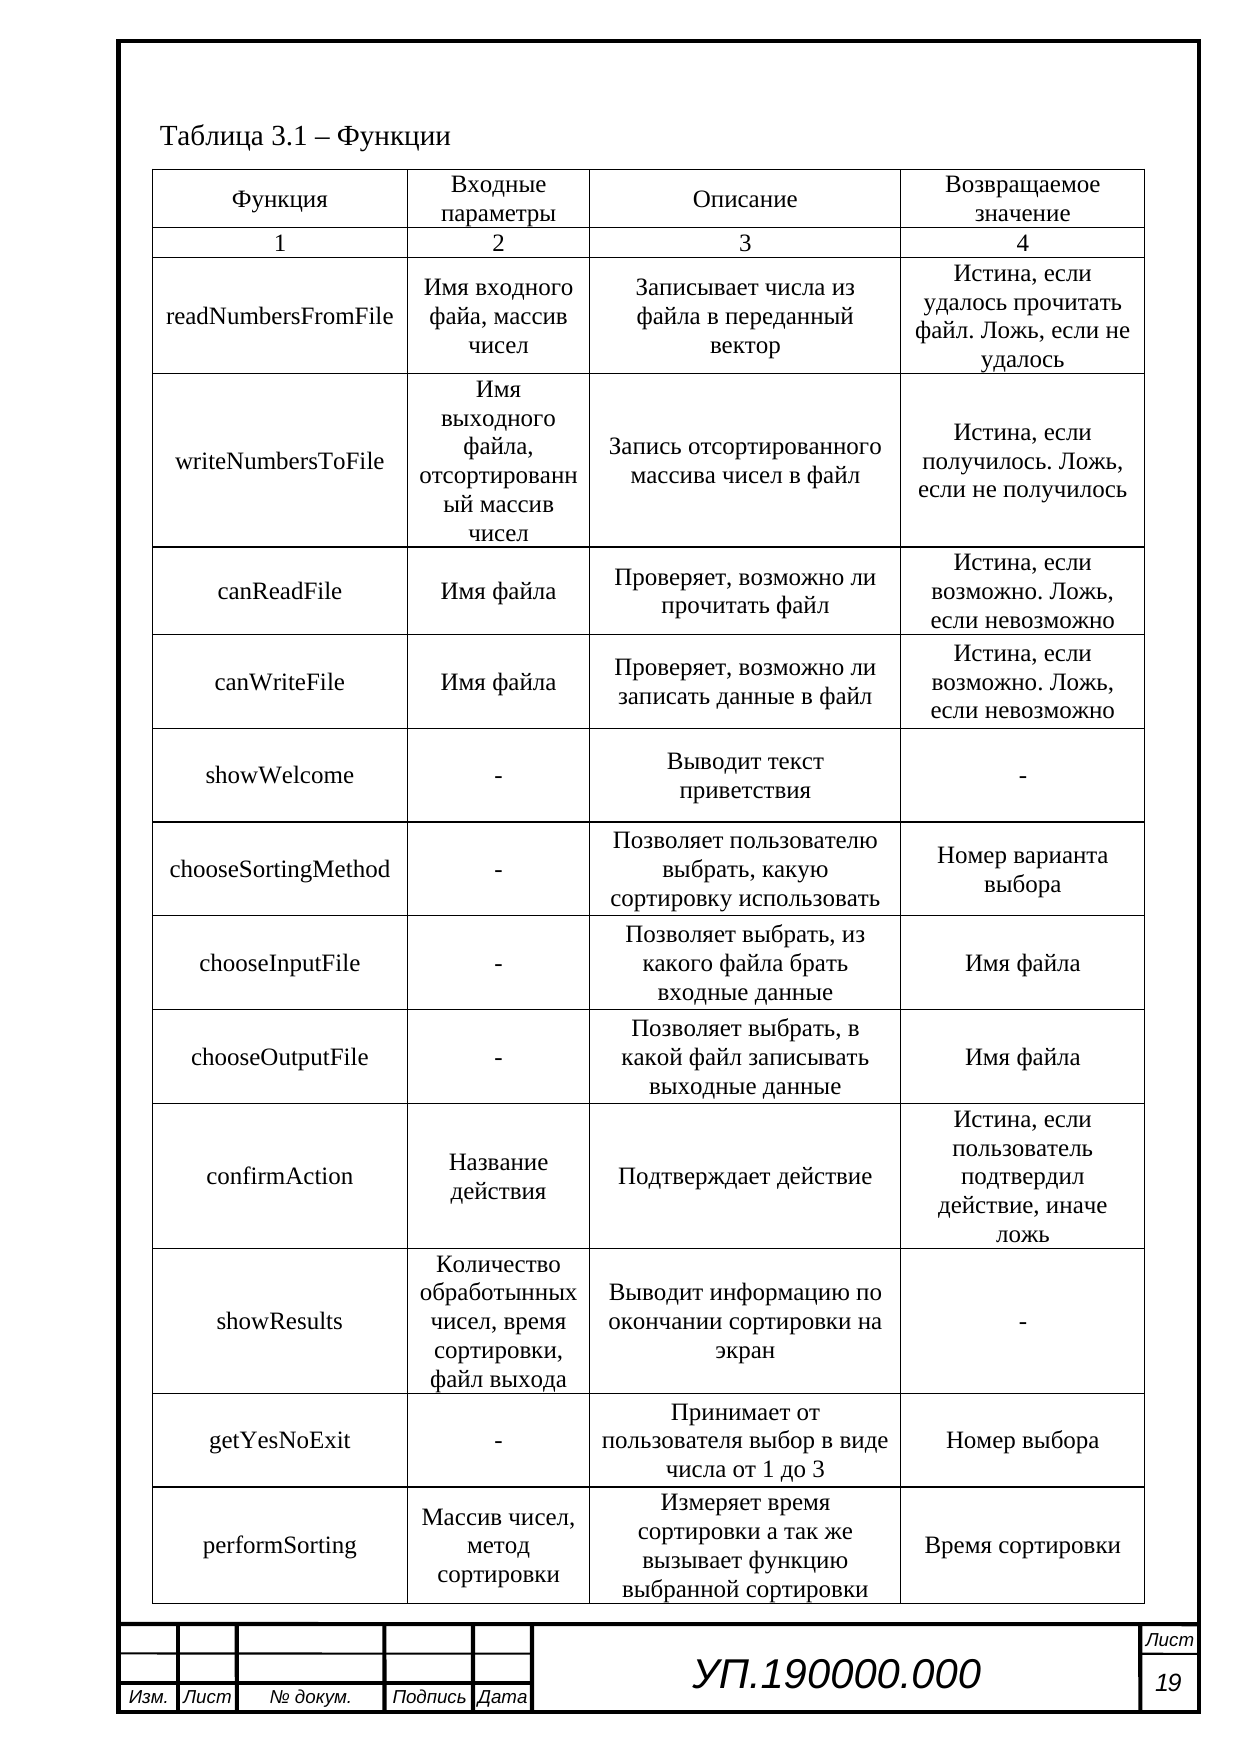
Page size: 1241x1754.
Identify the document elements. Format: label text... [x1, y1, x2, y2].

table_cell Номер выбора [901, 1394, 1144, 1486]
table_cell showWelcome [153, 729, 407, 821]
table_cell Выводит текст приветствия [590, 729, 900, 821]
table_cell Записывает числа из файла в переданный вектор [590, 258, 900, 373]
table_cell Выводит информацию по окончании сортировки на экран [590, 1249, 900, 1392]
table_header Описание [590, 170, 900, 227]
table_header Возвращаемое значение [901, 170, 1144, 227]
table_cell - [901, 729, 1144, 821]
table_cell chooseInputFile [153, 916, 407, 1009]
table_cell 2 [408, 228, 589, 257]
table_cell Позволяет выбрать, из какого файла брать входные данные [590, 916, 900, 1009]
table_cell Имя файла [408, 548, 589, 634]
table_cell Принимает от пользователя выбор в виде числа от 1 до 3 [590, 1394, 900, 1486]
table_cell Номер варианта выбора [901, 823, 1144, 915]
table_cell Истина, если удалось прочитать файл. Ложь, если не удалось [901, 258, 1144, 373]
table_cell Имя выходного файла, отсортированный массив чисел [408, 374, 589, 546]
table_cell Измеряет время сортировки а так же вызывает функцию выбранной сортировки [590, 1488, 900, 1602]
table_cell 1 [153, 228, 407, 257]
table_cell chooseSortingMethod [153, 823, 407, 915]
table_cell Название действия [408, 1104, 589, 1248]
table_cell chooseOutputFile [153, 1010, 407, 1103]
table_cell getYesNoExit [153, 1394, 407, 1486]
table_cell writeNumbersToFile [153, 374, 407, 546]
table_cell Позволяет выбрать, в какой файл записывать выходные данные [590, 1010, 900, 1103]
table_cell Истина, если пользователь подтвердил действие, иначе ложь [901, 1104, 1144, 1248]
table_cell Проверяет, возможно ли прочитать файл [590, 548, 900, 634]
table_cell canWriteFile [153, 635, 407, 727]
table_cell Истина, если возможно. Ложь, если невозможно [901, 548, 1144, 634]
table_cell 4 [901, 228, 1144, 257]
table_cell Имя файла [901, 1010, 1144, 1103]
table_cell Имя файла [901, 916, 1144, 1009]
table_cell Массив чисел, метод сортировки [408, 1488, 589, 1602]
table_cell performSorting [153, 1488, 407, 1602]
table_cell Количество обработынных чисел, время сортировки, файл выхода [408, 1249, 589, 1392]
table_header Входные параметры [408, 170, 589, 227]
table_cell Проверяет, возможно ли записать данные в файл [590, 635, 900, 727]
table_cell Позволяет пользователю выбрать, какую сортировку использовать [590, 823, 900, 915]
table_cell - [408, 823, 589, 915]
table_cell Истина, если получилось. Ложь, если не получилось [901, 374, 1144, 546]
table_cell Время сортировки [901, 1488, 1144, 1602]
table_cell Имя входного файа, массив чисел [408, 258, 589, 373]
table_cell canReadFile [153, 548, 407, 634]
table_cell readNumbersFromFile [153, 258, 407, 373]
table_cell Запись отсортированного массива чисел в файл [590, 374, 900, 546]
table_cell Подтверждает действие [590, 1104, 900, 1248]
table_cell - [901, 1249, 1144, 1392]
table_header Функция [153, 170, 407, 227]
table_cell 3 [590, 228, 900, 257]
table_cell Имя файла [408, 635, 589, 727]
table_cell confirmAction [153, 1104, 407, 1248]
table_cell showResults [153, 1249, 407, 1392]
table_cell - [408, 729, 589, 821]
table_cell - [408, 1010, 589, 1103]
text Таблица 3.1 – Функции [159, 118, 1152, 152]
table_cell - [408, 916, 589, 1009]
table_cell - [408, 1394, 589, 1486]
table_cell Истина, если возможно. Ложь, если невозможно [901, 635, 1144, 727]
